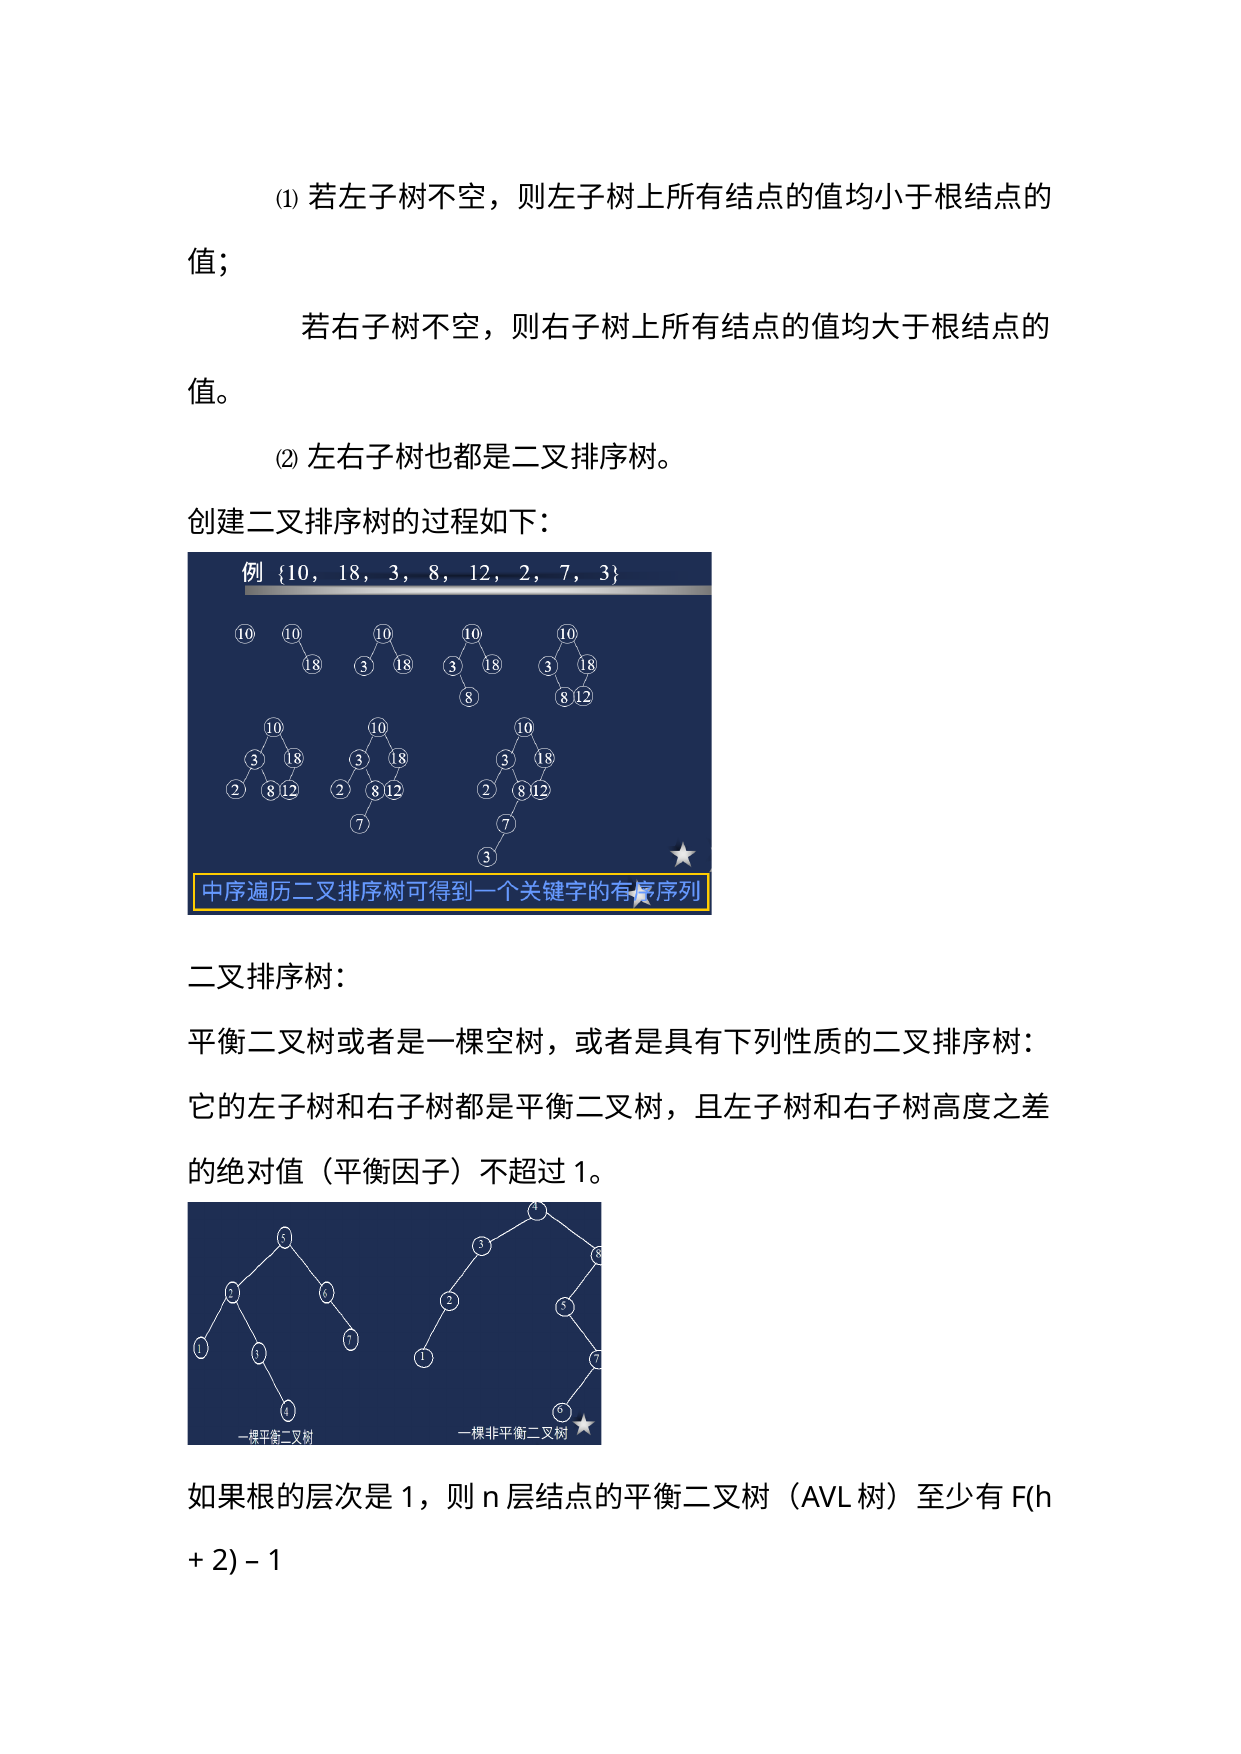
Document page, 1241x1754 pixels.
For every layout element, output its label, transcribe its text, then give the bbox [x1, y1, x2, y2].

text ⑴ 若左子树不空，则左子树上所有结点的值均小于根结点的值； [187, 162, 1053, 292]
text 二叉排序树： [187, 942, 1053, 1007]
text ⑵ 左右子树也都是二叉排序树。 [187, 422, 1053, 487]
text 平衡二叉树或者是一棵空树，或者是具有下列性质的二叉排序树：它的左子树和右子树都是平衡二叉树，且左子树和右子树高度之差的绝对值（平衡因子）不超过1。 [187, 1007, 1053, 1202]
picture [187, 1202, 602, 1445]
picture [187, 552, 712, 915]
text 如果根的层次是1，则n层结点的平衡二叉树（AVL树）至少有F(h + 2) – 1 [187, 1462, 1053, 1592]
text 创建二叉排序树的过程如下： [187, 487, 1053, 552]
text 若右子树不空，则右子树上所有结点的值均大于根结点的值。 [187, 292, 1053, 422]
